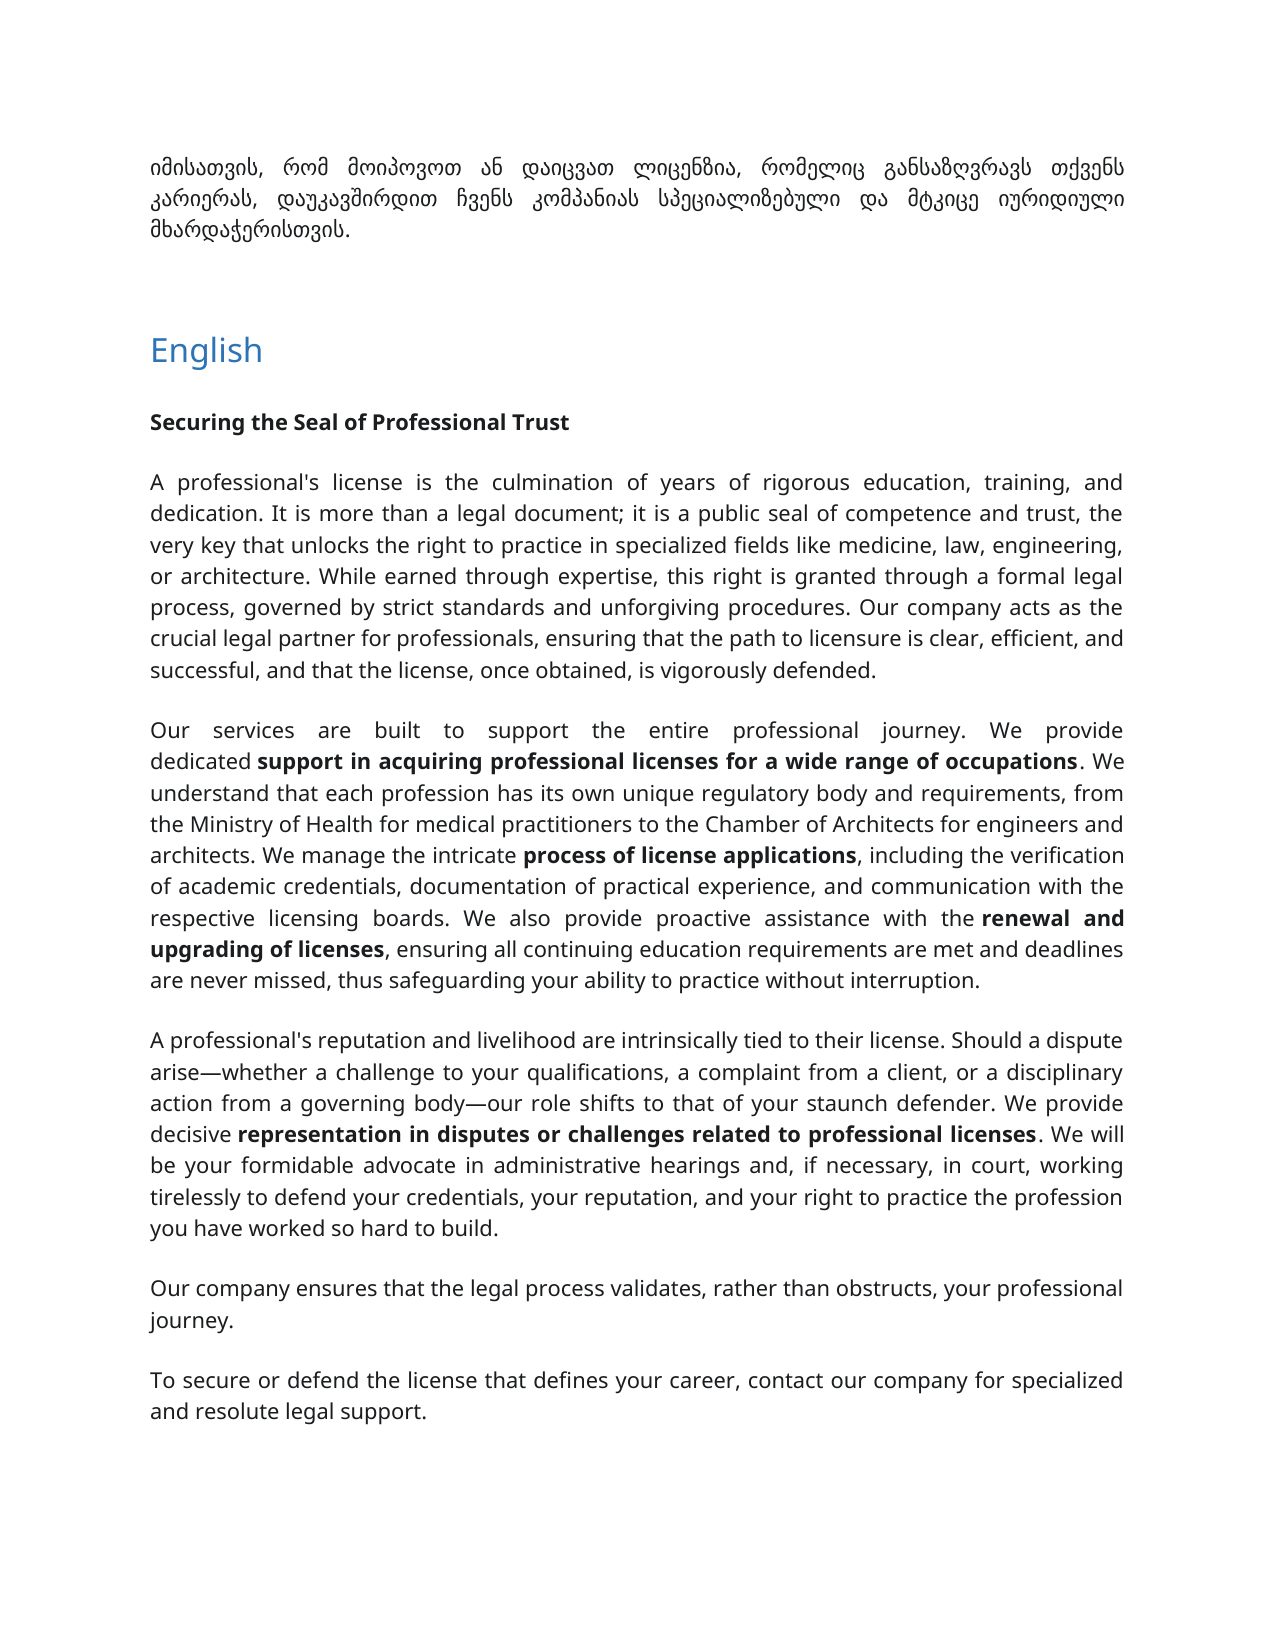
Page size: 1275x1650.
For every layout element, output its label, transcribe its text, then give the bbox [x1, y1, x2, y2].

text A professional's license is the culmination of years of rigorous education, training, and dedication. It is more than a legal document; it is a public seal of competence and trust, the very key that unlocks the right to practice in specialized fields like medicine, law, engineering, or architecture. While earned through expertise, this right is granted through a formal legal process, governed by strict standards and unforgiving procedures. Our company acts as the crucial legal partner for professionals, ensuring that the path to licensure is clear, efficient, and successful, and that the license, once obtained, is vigorously defended. [150, 466, 1125, 684]
subtitle English [150, 327, 1125, 372]
text Our services are built to support the entire professional journey. We provide dedicated support in acquiring professional licenses for a wide range of occupations. We understand that each profession has its own unique regulatory body and requirements, from the Ministry of Health for medical practitioners to the Chamber of Architects for engineers and architects. We manage the intricate process of license applications, including the verification of academic credentials, documentation of practical experience, and communication with the respective licensing boards. We also provide proactive assistance with the renewal and upgrading of licenses, ensuring all continuing education requirements are met and deadlines are never missed, thus safeguarding your ability to practice without interruption. [150, 713, 1125, 995]
text Securing the Seal of Professional Trust [150, 405, 1125, 436]
text To secure or defend the license that defines your career, contact our company for specialized and resolute legal support. [150, 1363, 1125, 1426]
text Our company ensures that the legal process validates, rather than obstructs, your professional journey. [150, 1272, 1125, 1334]
text იმისათვის, რომ მოიპოვოთ ან დაიცვათ ლიცენზია, რომელიც განსაზღვრავს თქვენს კარიერას, დაუკავშირდით ჩვენს კომპანიას სპეციალიზებული და მტკიცე იურიდიული მხარდაჭერისთვის. [150, 150, 1125, 244]
text A professional's reputation and livelihood are intrinsically tied to their license. Should a dispute arise—whether a challenge to your qualifications, a complaint from a client, or a disciplinary action from a governing body—our role shifts to that of your staunch defender. We provide decisive representation in disputes or challenges related to professional licenses. We will be your formidable advocate in administrative hearings and, if necessary, in court, working tirelessly to defend your credentials, your reputation, and your right to practice the profession you have worked so hard to build. [150, 1024, 1125, 1243]
